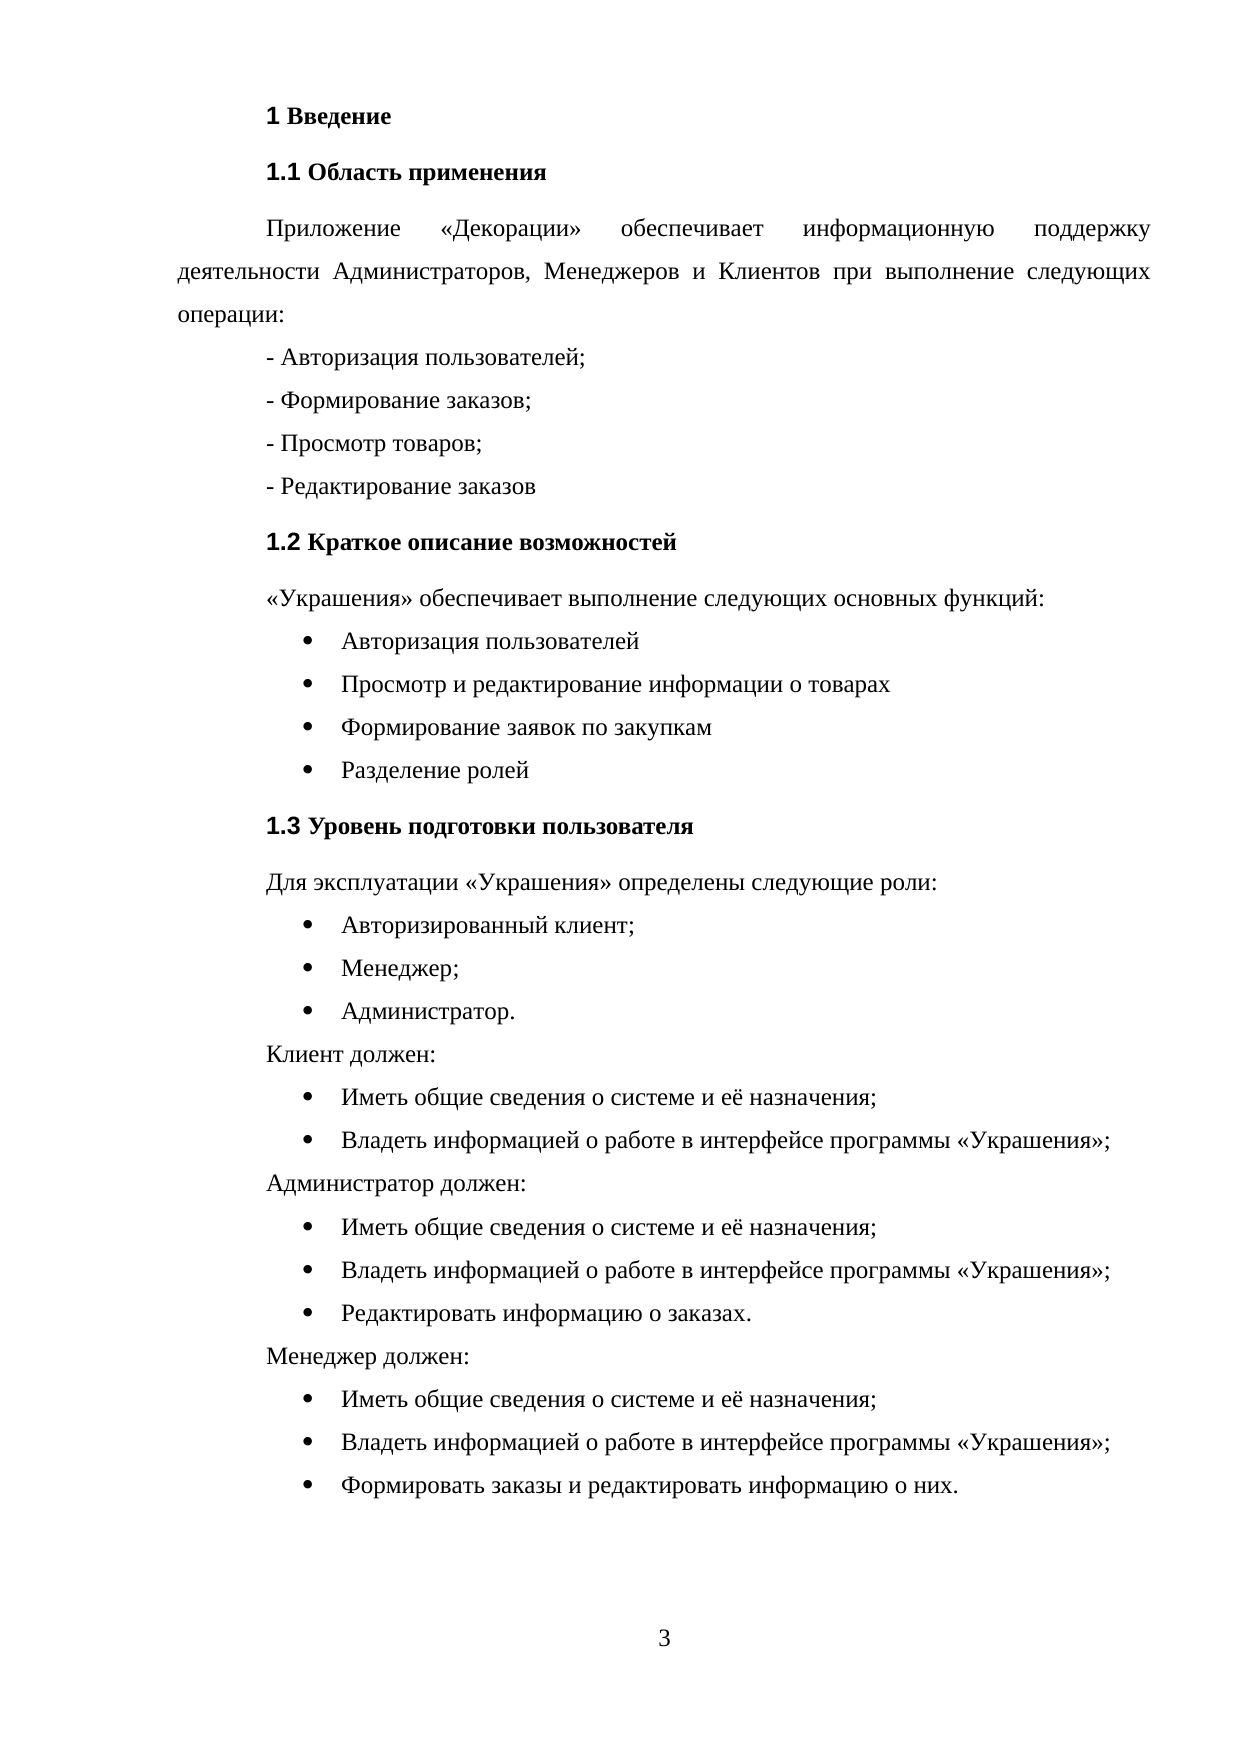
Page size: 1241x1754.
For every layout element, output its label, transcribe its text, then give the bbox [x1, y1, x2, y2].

list Формировать заказы и редактировать информацию о них. [303, 1470, 1152, 1499]
text Администратор должен: [177, 1168, 1152, 1197]
list Формирование заявок по закупкам [303, 712, 1152, 741]
text Область применения [177, 157, 1152, 186]
text Клиент должен: [177, 1039, 1152, 1068]
list Администратор. [303, 996, 1152, 1025]
list Разделение ролей [303, 755, 1152, 784]
list Авторизация пользователей [303, 626, 1152, 654]
text - Авторизация пользователей; [177, 342, 1152, 371]
list Иметь общие сведения о системе и её назначения; [303, 1384, 1152, 1413]
text Введение [177, 101, 1152, 130]
list Владеть информацией о работе в интерфейсе программы «Украшения»; [303, 1255, 1152, 1283]
text Приложение «Декорации» обеспечивает информационную поддержку деятельности Администраторов, Менеджеров и Клиентов при выполнение следующих операции: [177, 213, 1152, 328]
text - Просмотр товаров; [177, 428, 1152, 457]
text - Редактирование заказов [177, 471, 1152, 500]
list Авторизированный клиент; [303, 910, 1152, 938]
text Уровень подготовки пользователя [177, 811, 1152, 840]
list Иметь общие сведения о системе и её назначения; [303, 1082, 1152, 1111]
list Владеть информацией о работе в интерфейсе программы «Украшения»; [303, 1125, 1152, 1154]
text «Украшения» обеспечивает выполнение следующих основных функций: [177, 583, 1152, 611]
list Иметь общие сведения о системе и её назначения; [303, 1212, 1152, 1240]
list Просмотр и редактирование информации о товарах [303, 669, 1152, 698]
text Для эксплуатации «Украшения» определены следующие роли: [177, 867, 1152, 895]
list Владеть информацией о работе в интерфейсе программы «Украшения»; [303, 1427, 1152, 1456]
text - Формирование заказов; [177, 385, 1152, 414]
list Менеджер; [303, 953, 1152, 982]
list Редактировать информацию о заказах. [303, 1298, 1152, 1327]
text Менеджер должен: [177, 1341, 1152, 1370]
text Краткое описание возможностей [177, 527, 1152, 556]
